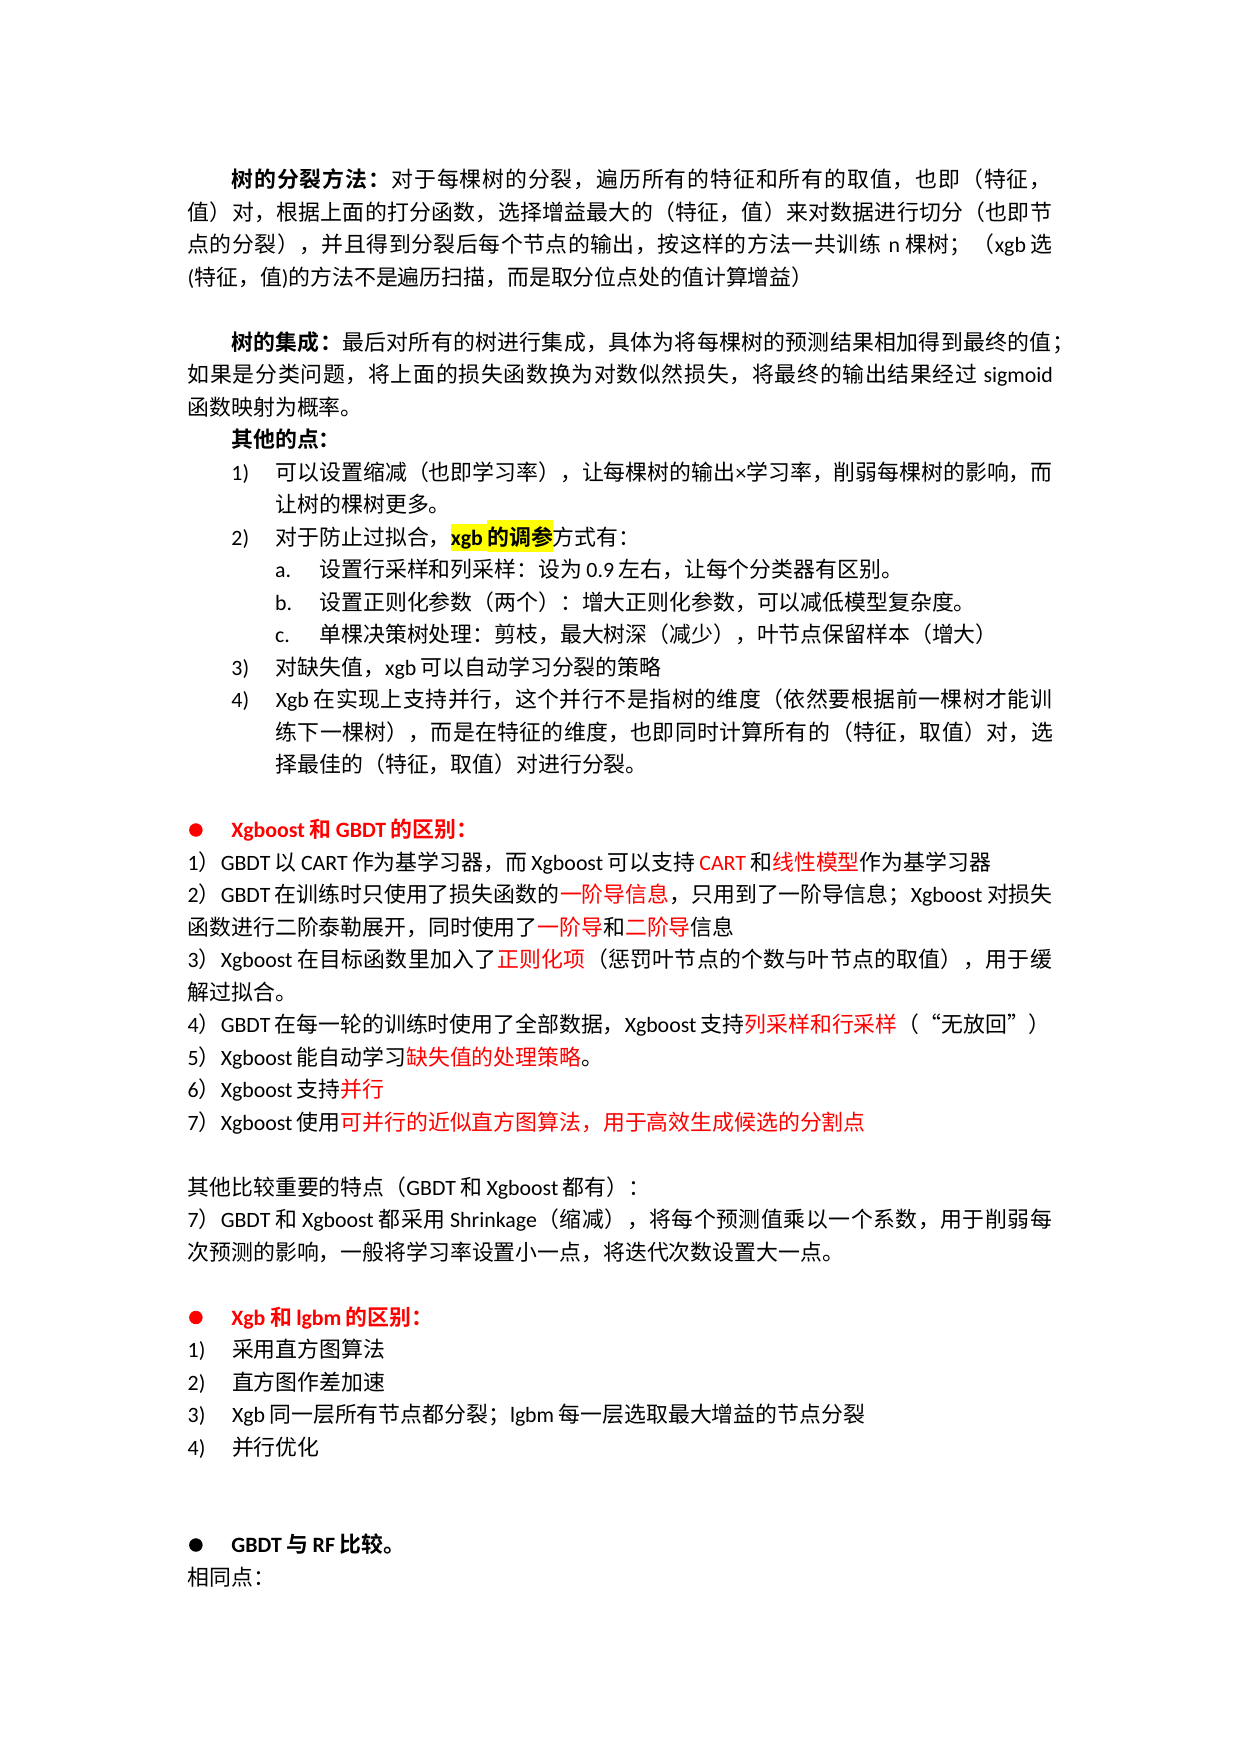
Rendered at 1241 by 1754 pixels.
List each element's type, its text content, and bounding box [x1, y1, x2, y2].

list 采用直方图算法 [187, 1332, 1053, 1364]
list GBDT和Xgboost都采用Shrinkage（缩减），将每个预测值乘以一个系数，用于削弱每次预测的影响，一般将学习率设置小一点，将迭代次数设置大一点。 [187, 1202, 1053, 1267]
list GBDT在每一轮的训练时使用了全部数据，Xgboost支持列采样和行采样（“无放回”） [187, 1007, 1053, 1039]
list 相同点： [187, 1559, 1053, 1592]
list 树的分裂方法：对于每棵树的分裂，遍历所有的特征和所有的取值，也即（特征，值）对，根据上面的打分函数，选择增益最大的（特征，值）来对数据进行切分（也即节点的分裂），并且得到分裂后每个节点的输出，按这样的方法一共训练n棵树；（xgb选(特征，值)的方法不是遍历扫描，而是取分位点处的值计算增益） [187, 162, 1053, 292]
list 7）Xgboost使用可并行的近似直方图算法，用于高效生成候选的分割点 [187, 1104, 1053, 1137]
list 直方图作差加速 [187, 1364, 1053, 1397]
list Xgboost能自动学习缺失值的处理策略。 [187, 1039, 1053, 1072]
list Xgb同一层所有节点都分裂；lgbm每一层选取最大增益的节点分裂 [187, 1397, 1053, 1429]
list GBDT在训练时只使用了损失函数的一阶导信息，只用到了一阶导信息；Xgboost对损失函数进行二阶泰勒展开，同时使用了一阶导和二阶导信息 [187, 877, 1053, 942]
list 其他比较重要的特点（GBDT和Xgboost都有）： [187, 1169, 1053, 1202]
list GBDT与RF比较。 [187, 1527, 1053, 1559]
list 树的集成：最后对所有的树进行集成，具体为将每棵树的预测结果相加得到最终的值；如果是分类问题，将上面的损失函数换为对数似然损失，将最终的输出结果经过sigmoid函数映射为概率。 [187, 324, 1053, 422]
list Xgb在实现上支持并行，这个并行不是指树的维度（依然要根据前一棵树才能训练下一棵树），而是在特征的维度，也即同时计算所有的（特征，取值）对，选择最佳的（特征，取值）对进行分裂。 [231, 682, 1053, 779]
list Xgb和lgbm的区别： [187, 1299, 1053, 1332]
list 单棵决策树处理：剪枝，最大树深（减少），叶节点保留样本（增大） [275, 617, 1053, 649]
list 可以设置缩减（也即学习率），让每棵树的输出×学习率，削弱每棵树的影响，而让树的棵树更多。 [231, 454, 1053, 519]
list Xgboost支持并行 [187, 1072, 1053, 1104]
list Xgboost和GBDT的区别： [187, 812, 1053, 844]
list 并行优化 [187, 1429, 1053, 1462]
list Xgboost在目标函数里加入了正则化项（惩罚叶节点的个数与叶节点的取值），用于缓解过拟合。 [187, 942, 1053, 1007]
list GBDT以CART作为基学习器，而Xgboost可以支持CART和线性模型作为基学习器 [187, 844, 1053, 877]
list 对于防止过拟合，xgb的调参方式有： [231, 519, 1053, 552]
list 对缺失值，xgb可以自动学习分裂的策略 [231, 649, 1053, 682]
list 其他的点： [187, 422, 1053, 454]
list 设置正则化参数（两个）：增大正则化参数，可以减低模型复杂度。 [275, 584, 1053, 617]
list 设置行采样和列采样：设为0.9左右，让每个分类器有区别。 [275, 552, 1053, 584]
